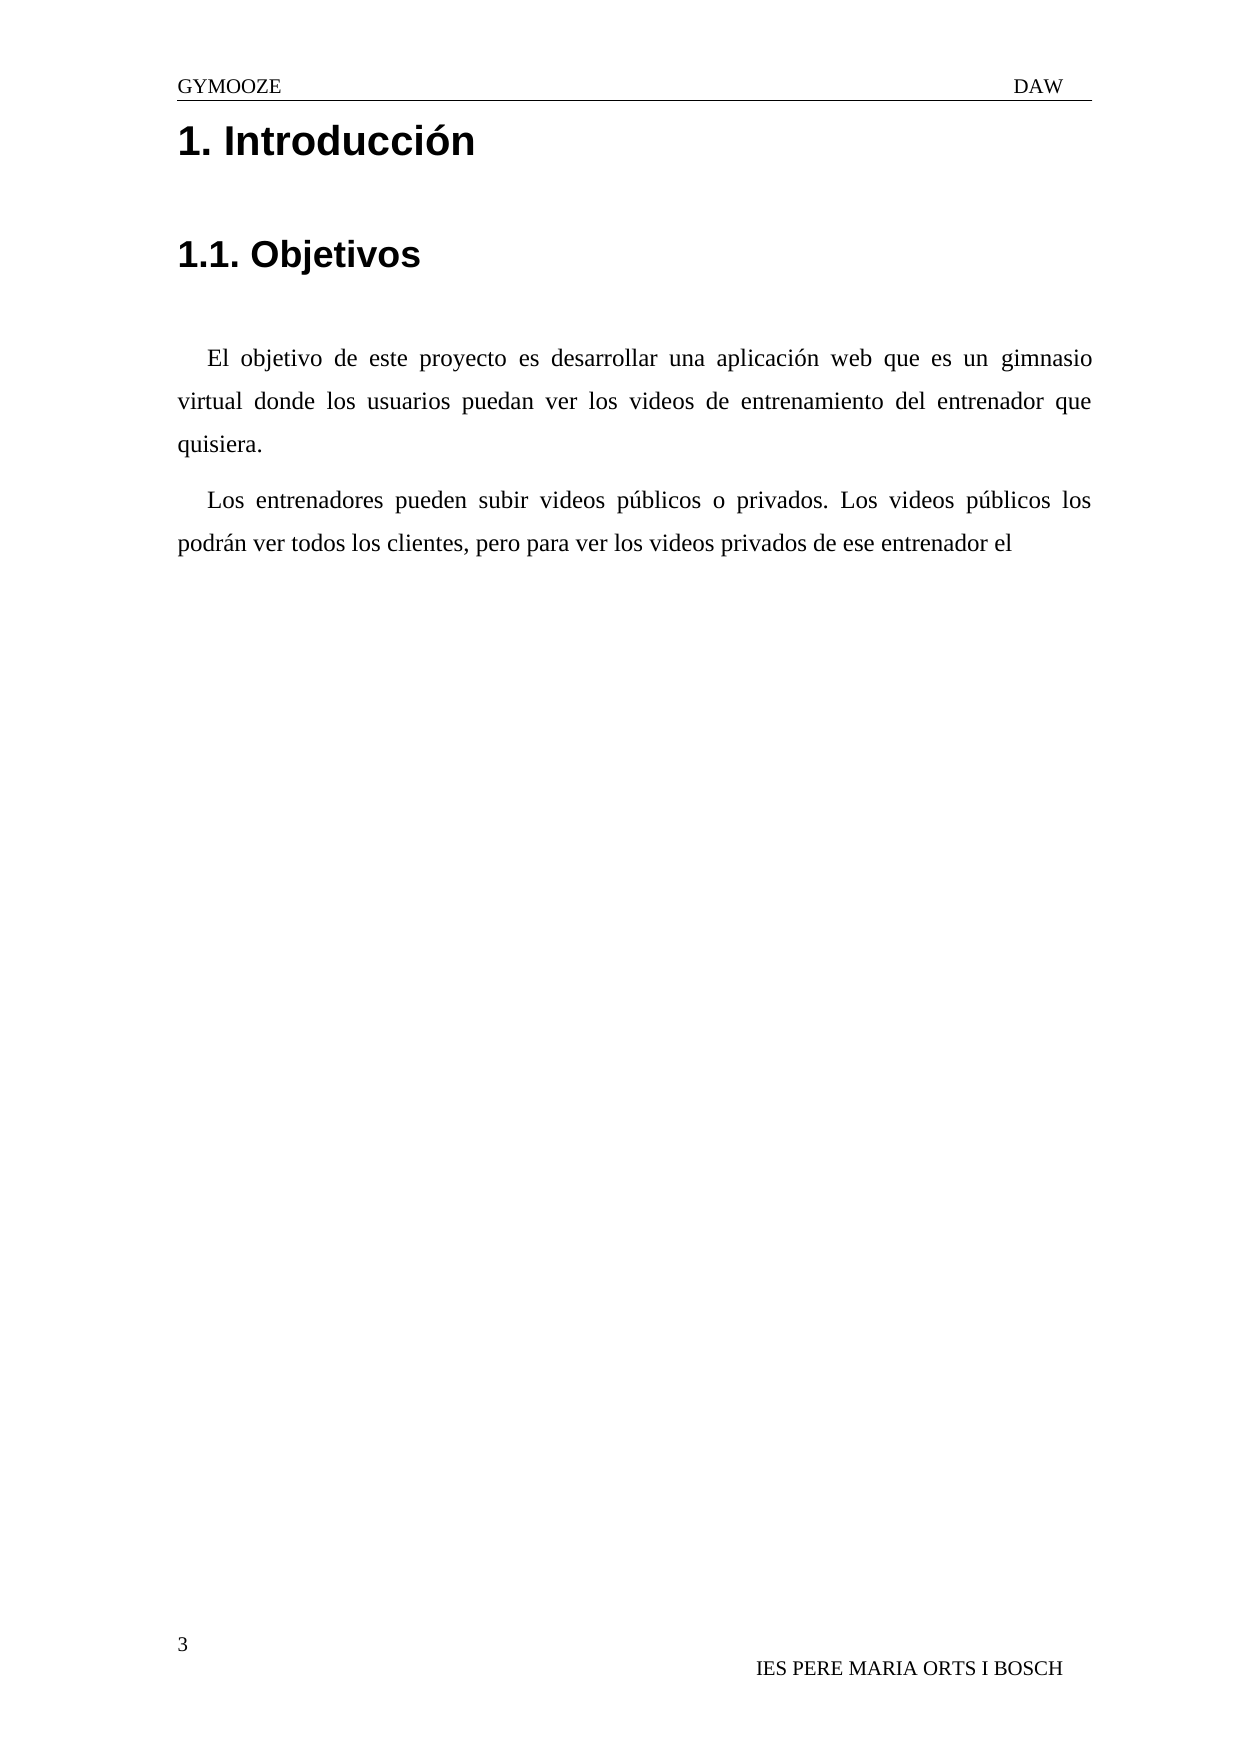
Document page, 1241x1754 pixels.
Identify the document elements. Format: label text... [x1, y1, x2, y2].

text El objetivo de este proyecto es desarrollar una aplicación web que es un gimnasio virtual donde los usuarios puedan ver los videos de entrenamiento del entrenador que quisiera. [177, 343, 1092, 458]
text Introducción [177, 116, 1092, 164]
text Objetivos [177, 232, 1092, 275]
text Los entrenadores pueden subir videos públicos o privados. Los videos públicos los podrán ver todos los clientes, pero para ver los videos privados de ese entrenador el [177, 485, 1092, 557]
